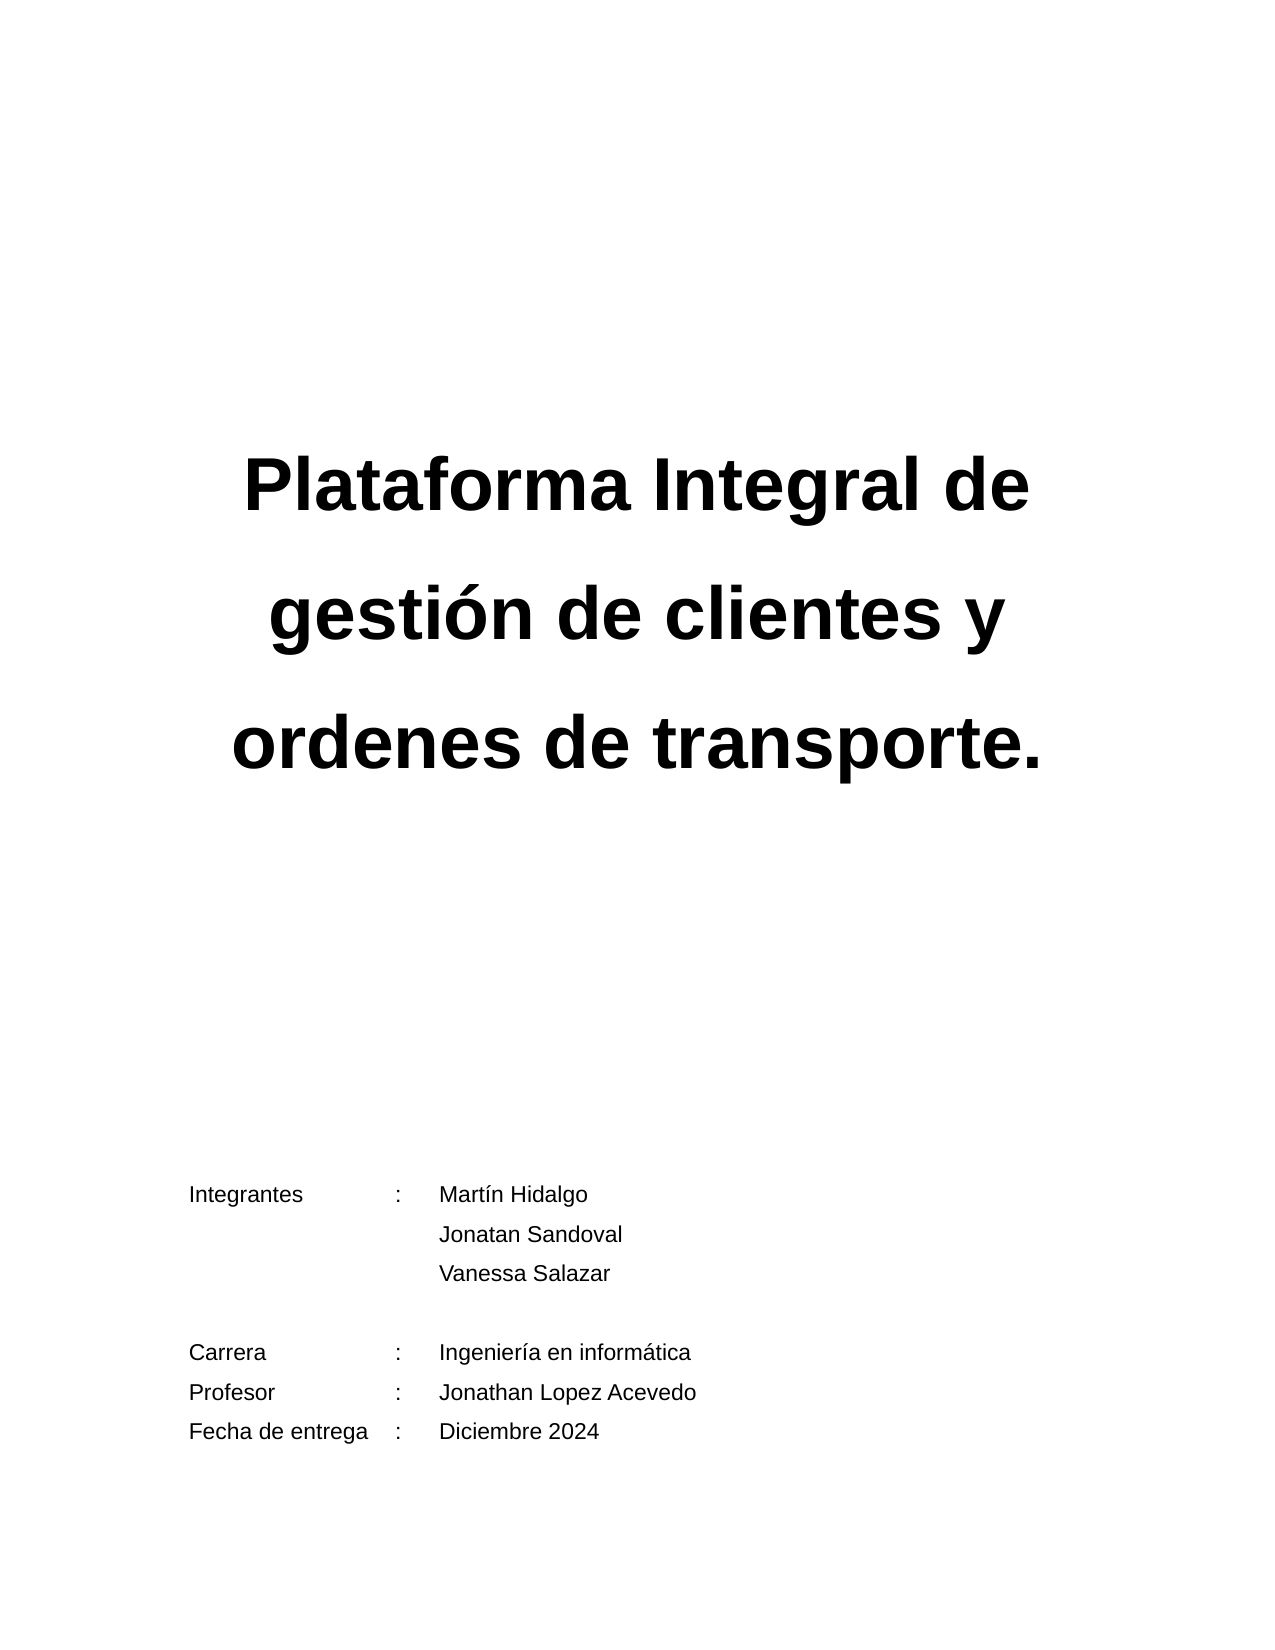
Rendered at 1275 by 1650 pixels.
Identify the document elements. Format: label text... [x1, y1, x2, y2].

table_cell Profesor [177, 1379, 383, 1418]
table_cell : [384, 1379, 428, 1418]
table_cell Ingeniería en informática [428, 1339, 1097, 1379]
table_cell Jonathan Lopez Acevedo [428, 1379, 1097, 1418]
table_cell : [384, 1418, 428, 1458]
table_cell Fecha de entrega [177, 1418, 383, 1458]
text Plataforma Integral de gestión de clientes y ordenes de transporte. [177, 440, 1098, 785]
table_header Martín Hidalgo Jonatan Sandoval Vanessa Salazar [428, 1181, 1097, 1339]
table_header : [384, 1181, 428, 1339]
table_header Integrantes [177, 1181, 383, 1339]
table_cell : [384, 1339, 428, 1379]
table_cell Carrera [177, 1339, 383, 1379]
table_cell Diciembre 2024 [428, 1418, 1097, 1458]
